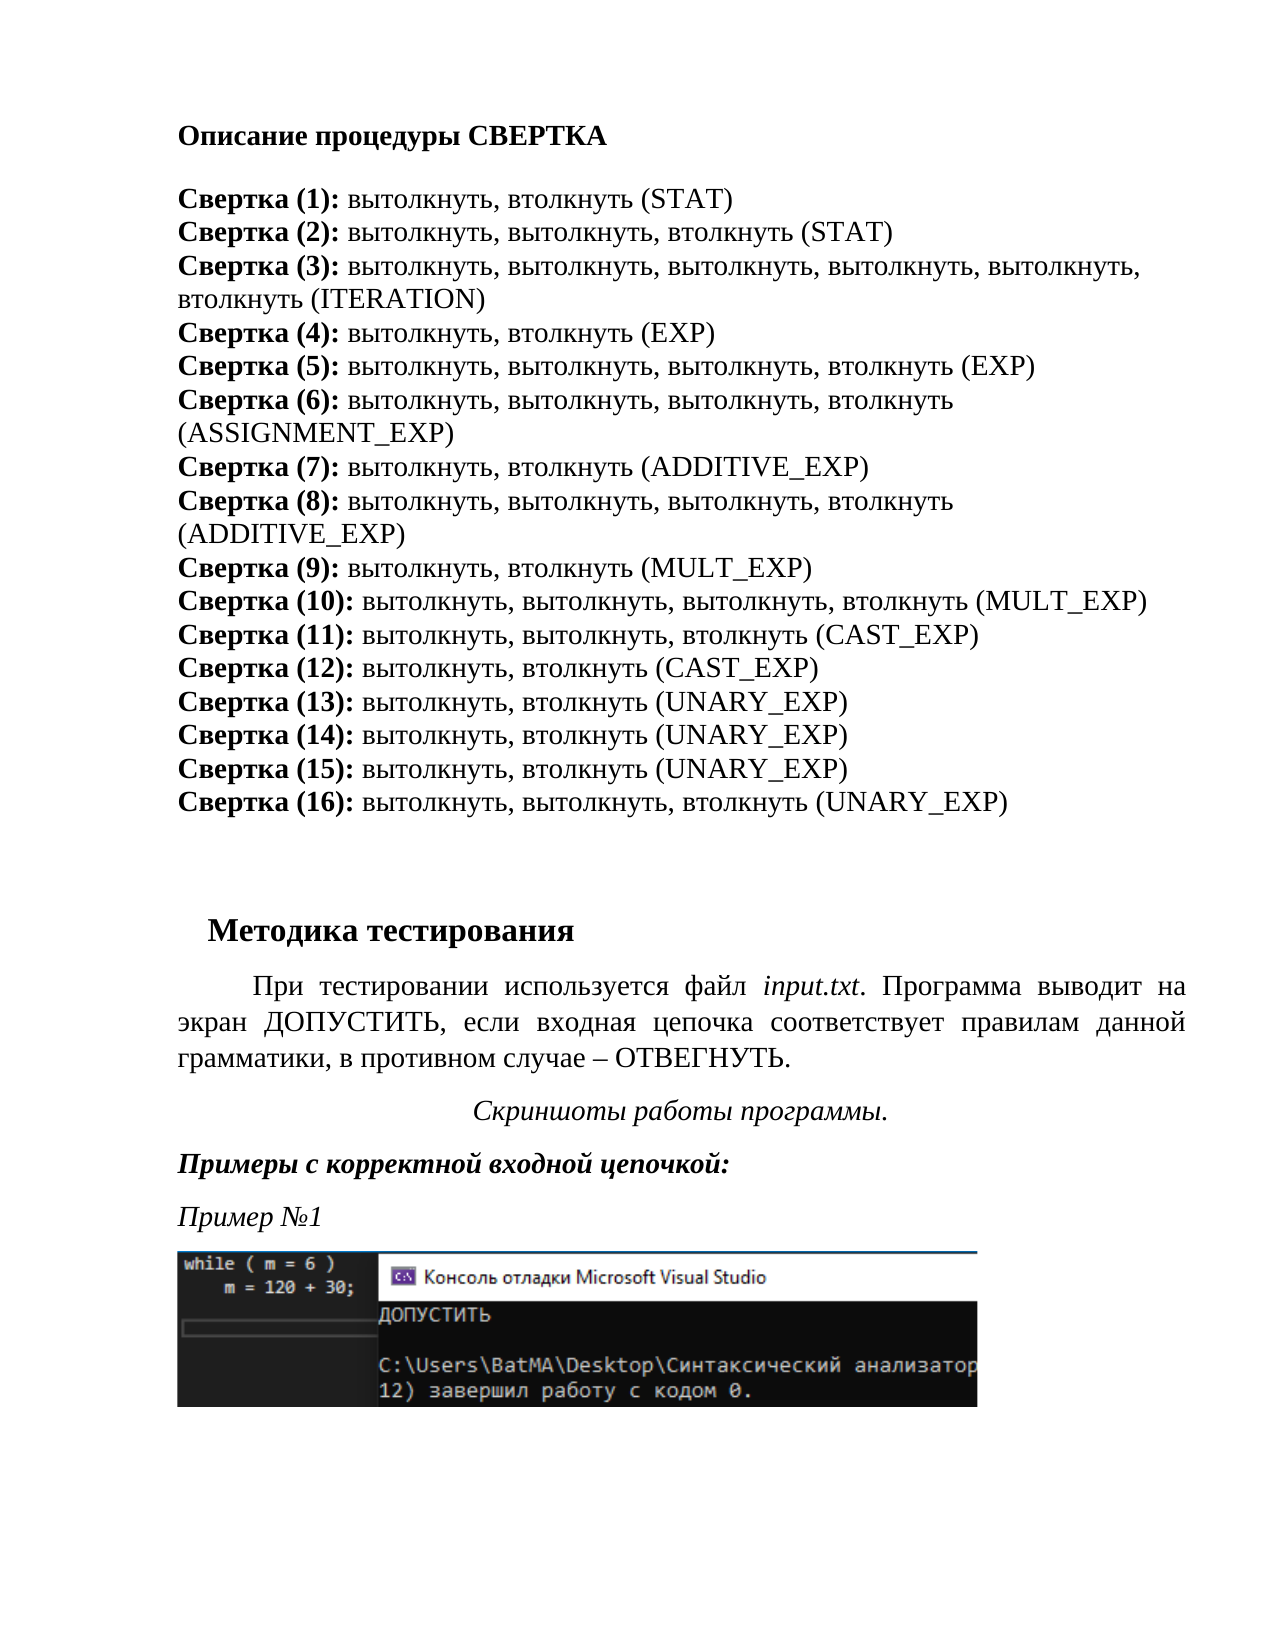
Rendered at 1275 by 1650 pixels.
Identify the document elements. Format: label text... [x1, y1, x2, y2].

text Свертка (9): вытолкнуть, втолкнуть (MULT_EXP) [177, 550, 1186, 583]
text Свертка (14): вытолкнуть, втолкнуть (UNARY_EXP) [177, 717, 1186, 751]
text Свертка (7): вытолкнуть, втолкнуть (ADDITIVE_EXP) [177, 449, 1186, 483]
text Свертка (11): вытолкнуть, вытолкнуть, втолкнуть (CAST_EXP) [177, 617, 1186, 650]
text Свертка (8): вытолкнуть, вытолкнуть, вытолкнуть, втолкнуть (ADDITIVE_EXP) [177, 483, 1186, 550]
text Свертка (12): вытолкнуть, втолкнуть (CAST_EXP) [177, 650, 1186, 684]
text Описание процедуры СВЕРТКА [177, 118, 1186, 152]
text Методика тестирования [207, 910, 1186, 948]
text Свертка (1): вытолкнуть, втолкнуть (STAT) [177, 181, 1186, 214]
text Примеры с корректной входной цепочкой: [177, 1146, 1186, 1179]
text Свертка (16): вытолкнуть, вытолкнуть, втолкнуть (UNARY_EXP) [177, 784, 1186, 818]
text Скриншоты работы программы. [177, 1093, 1186, 1127]
text Свертка (6): вытолкнуть, вытолкнуть, вытолкнуть, втолкнуть (ASSIGNMENT_EXP) [177, 382, 1186, 449]
text Свертка (5): вытолкнуть, вытолкнуть, вытолкнуть, втолкнуть (EXP) [177, 348, 1186, 382]
text Свертка (15): вытолкнуть, втолкнуть (UNARY_EXP) [177, 751, 1186, 784]
text Свертка (13): вытолкнуть, втолкнуть (UNARY_EXP) [177, 684, 1186, 717]
text При тестировании используется файл input.txt. Программа выводит на экран ДОПУСТИТЬ, если входная цепочка соответствует правилам данной грамматики, в противном случае – ОТВЕГНУТЬ. [177, 968, 1186, 1074]
text Пример №1 [177, 1199, 1186, 1232]
text Свертка (10): вытолкнуть, вытолкнуть, вытолкнуть, втолкнуть (MULT_EXP) [177, 583, 1186, 617]
text Свертка (3): вытолкнуть, вытолкнуть, вытолкнуть, вытолкнуть, вытолкнуть, втолкнуть (ITERATION) [177, 248, 1186, 315]
picture [177, 1251, 978, 1407]
text Свертка (2): вытолкнуть, вытолкнуть, втолкнуть (STAT) [177, 214, 1186, 248]
text Свертка (4): вытолкнуть, втолкнуть (EXP) [177, 315, 1186, 348]
